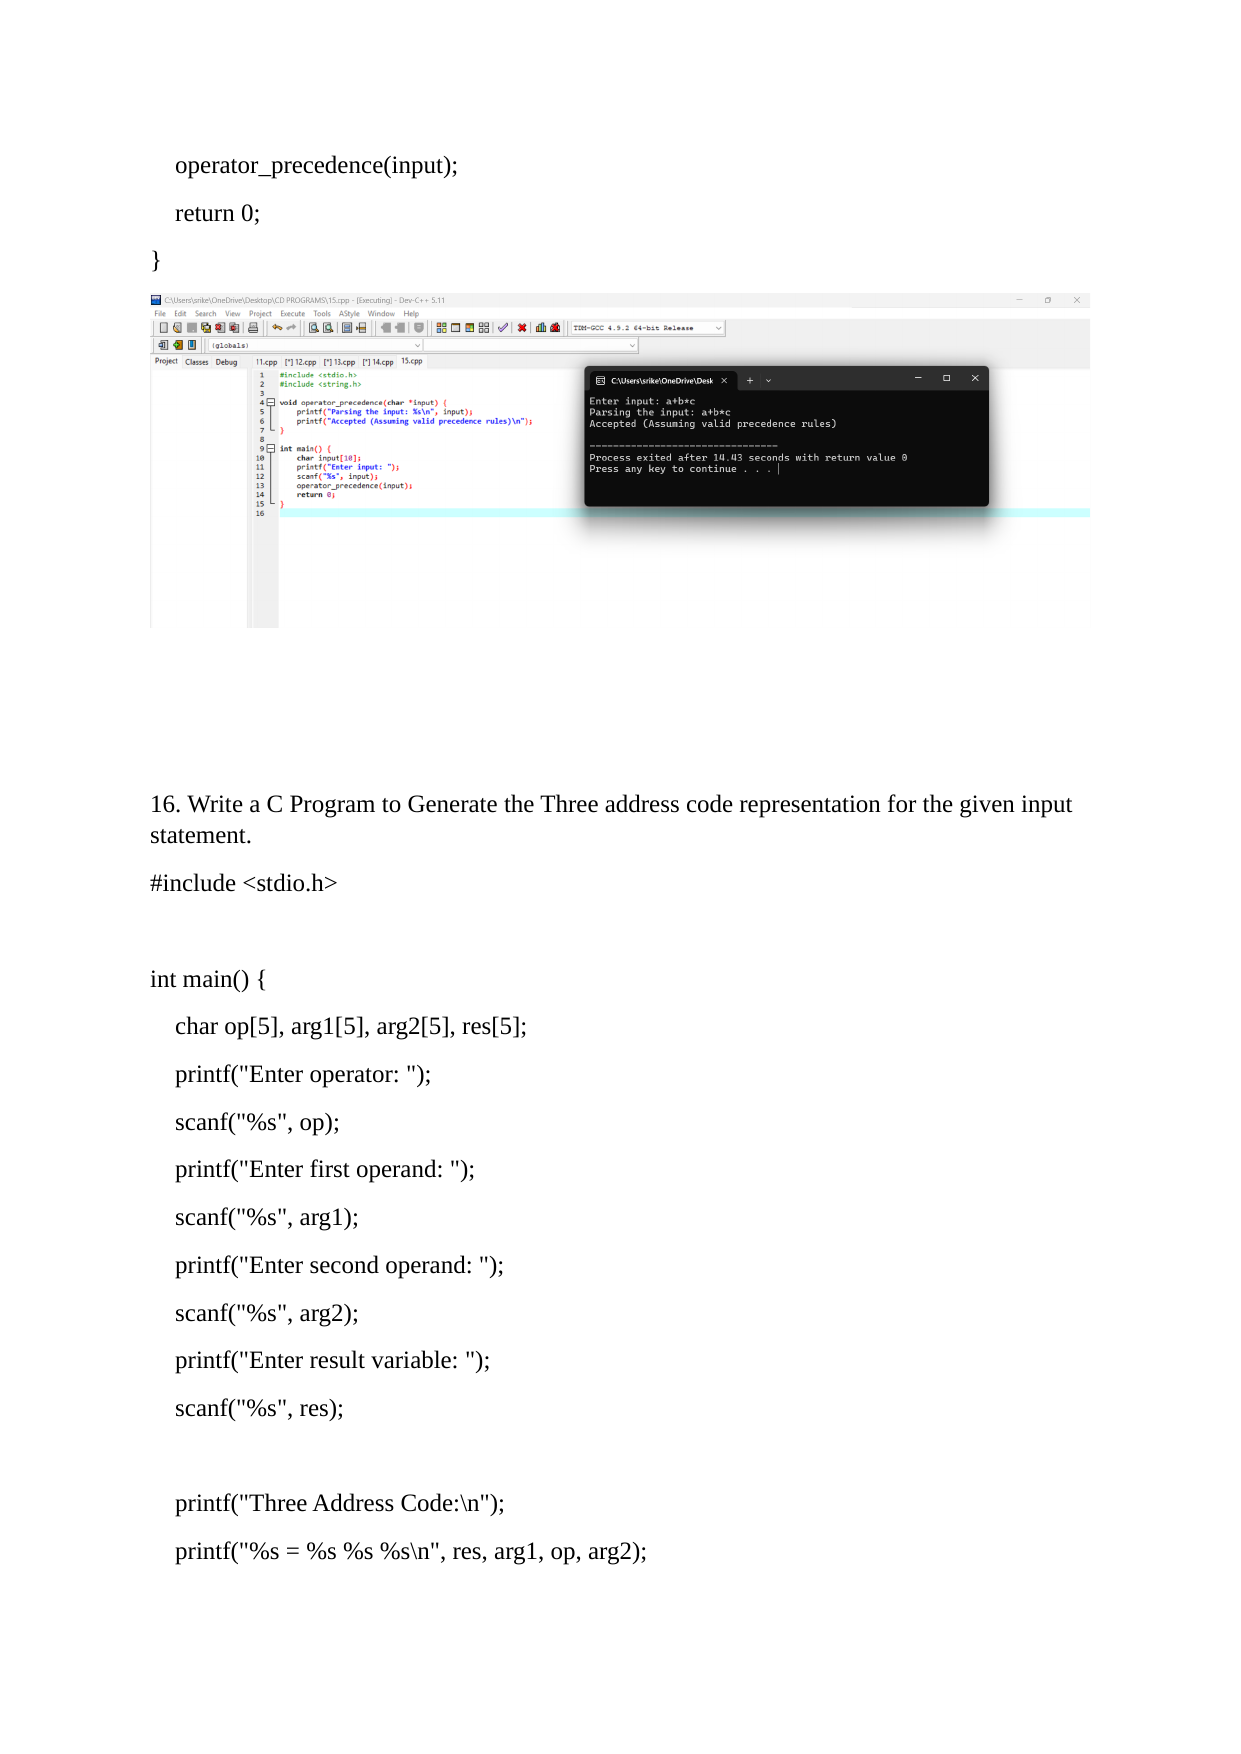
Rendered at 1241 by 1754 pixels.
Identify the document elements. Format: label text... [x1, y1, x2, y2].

text printf("Three Address Code:\n"); [150, 1488, 1090, 1517]
picture [150, 293, 1091, 628]
text printf("Enter result variable: "); [150, 1345, 1090, 1374]
text scanf("%s", arg1); [150, 1202, 1090, 1231]
text printf("Enter first operand: "); [150, 1154, 1090, 1183]
text printf("%s = %s %s %s\n", res, arg1, op, arg2); [150, 1536, 1090, 1565]
text return 0; [150, 198, 1090, 226]
text int main() { [150, 964, 1090, 992]
text printf("Enter second operand: "); [150, 1250, 1090, 1279]
text 16. Write a C Program to Generate the Three address code representation for the given input statement. [150, 789, 1090, 849]
text operator_precedence(input); [150, 150, 1090, 179]
text char op[5], arg1[5], arg2[5], res[5]; [150, 1011, 1090, 1040]
text #include <stdio.h> [150, 868, 1090, 897]
text printf("Enter operator: "); [150, 1059, 1090, 1088]
text scanf("%s", res); [150, 1393, 1090, 1422]
text } [150, 245, 1090, 274]
text scanf("%s", arg2); [150, 1298, 1090, 1326]
text scanf("%s", op); [150, 1107, 1090, 1136]
